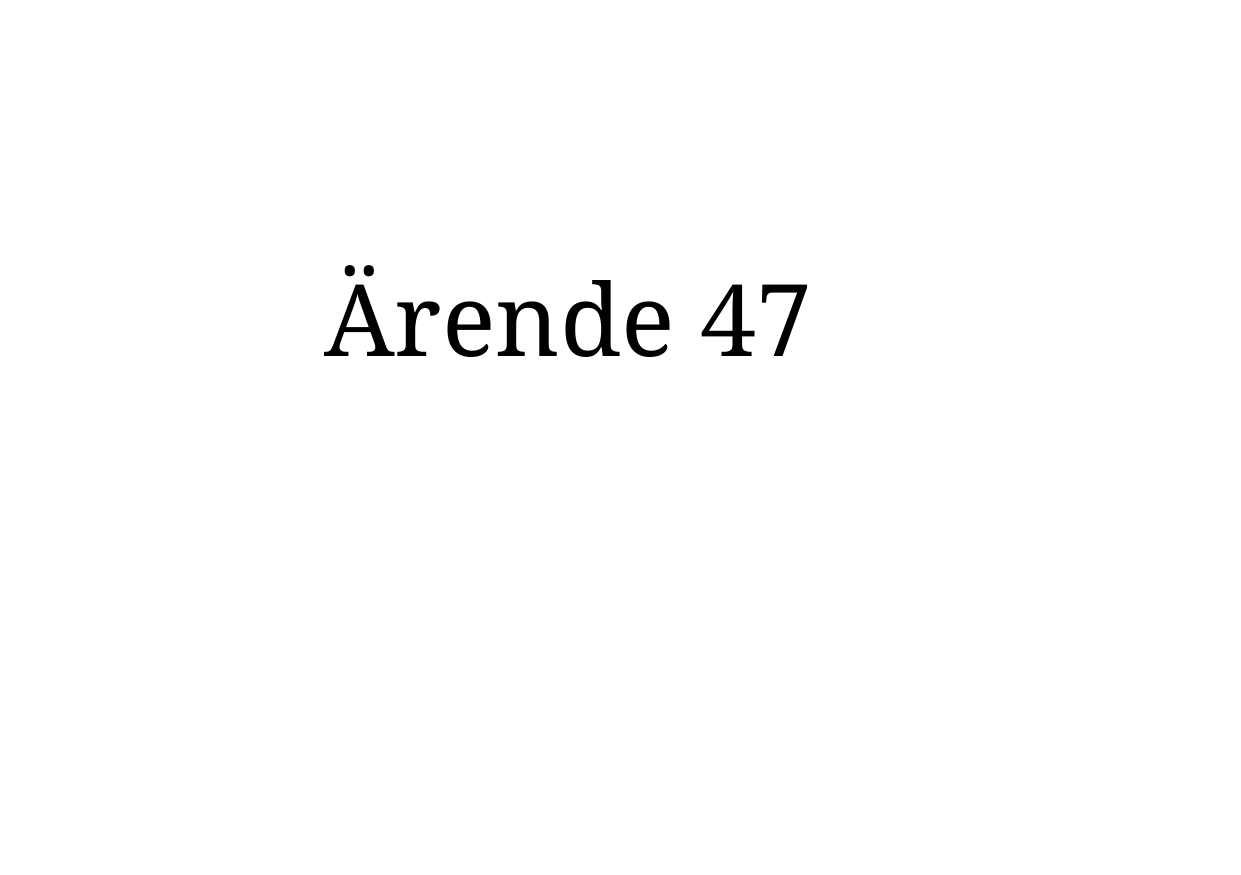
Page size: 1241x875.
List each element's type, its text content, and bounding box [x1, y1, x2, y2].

text Ärende 47 [148, 250, 989, 386]
